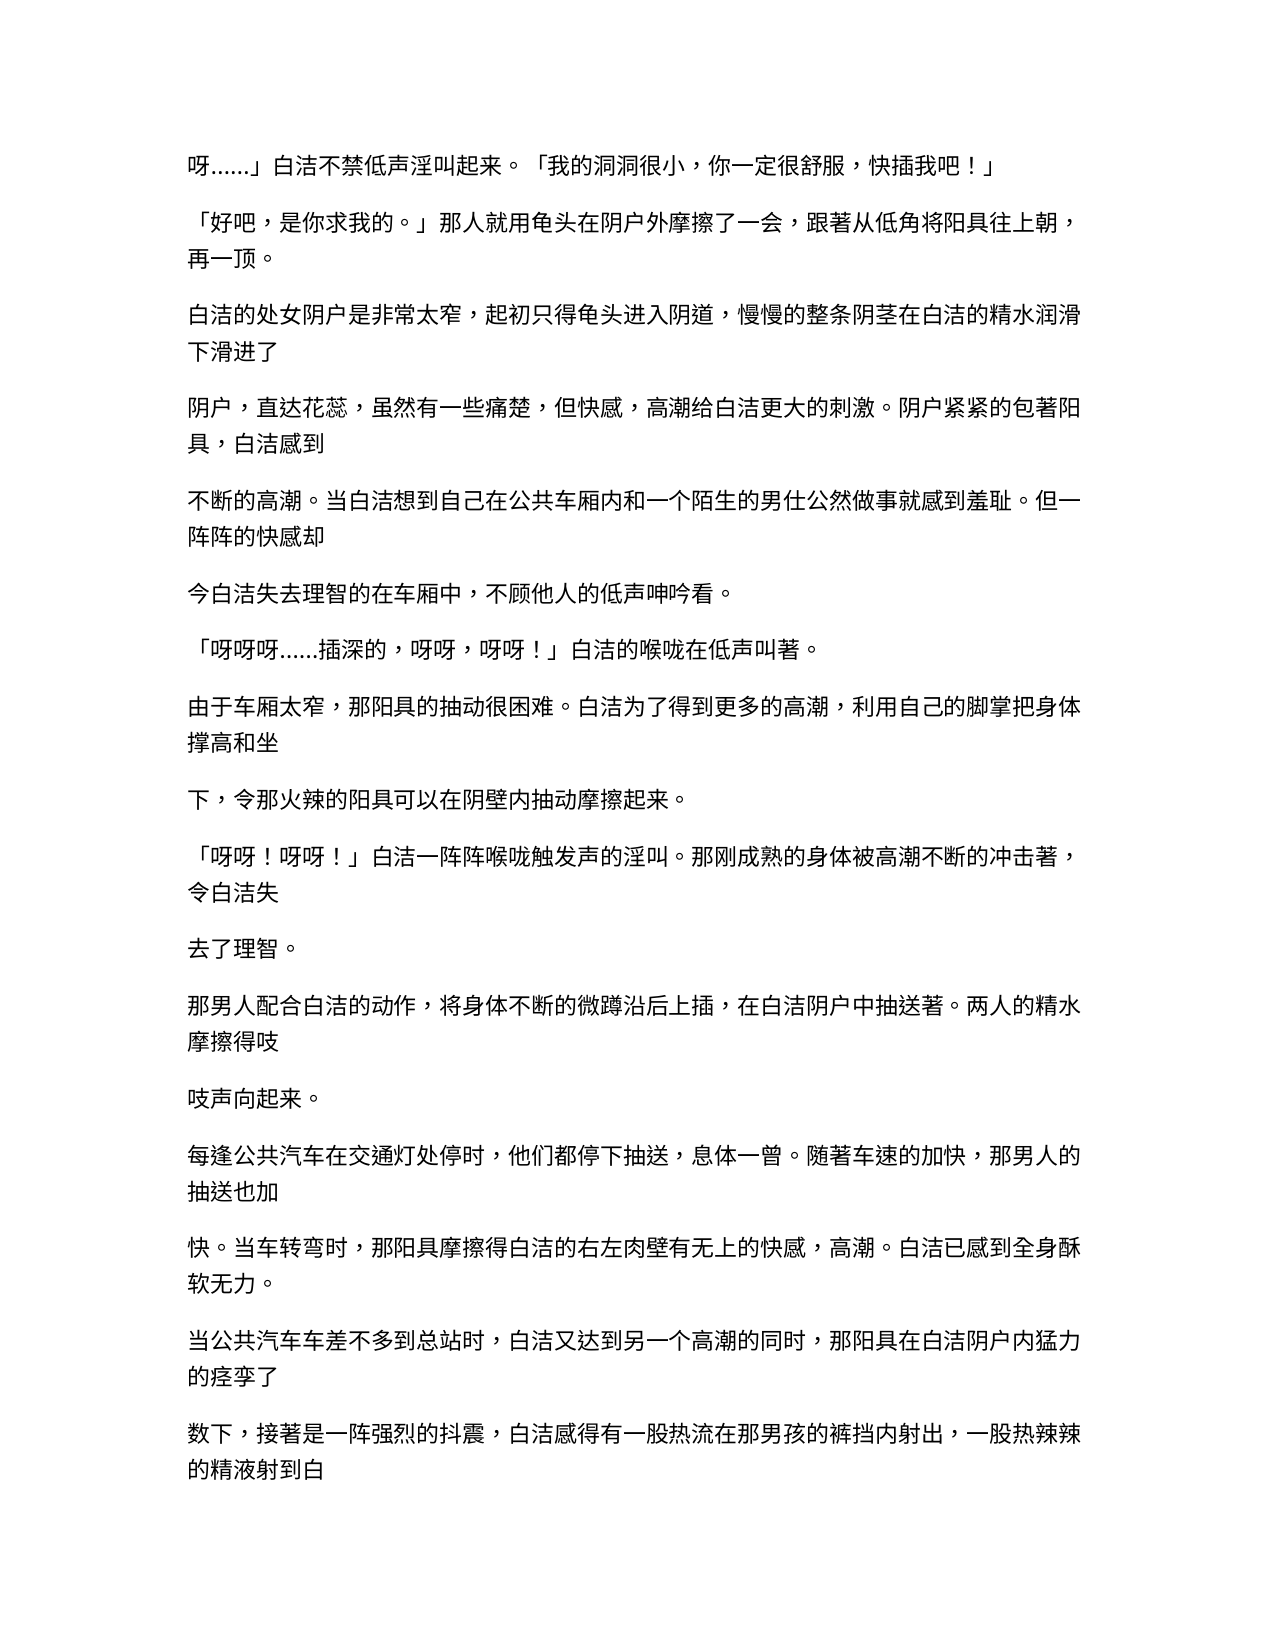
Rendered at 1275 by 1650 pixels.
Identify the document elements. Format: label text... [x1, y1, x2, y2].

text 数下，接著是一阵强烈的抖震，白洁感得有一股热流在那男孩的裤挡内射出，一股热辣辣的精液射到白 [187, 1418, 1087, 1485]
text 去了理智。 [187, 933, 1087, 964]
text 今白洁失去理智的在车厢中，不顾他人的低声呻吟看。 [187, 578, 1087, 609]
text 当公共汽车车差不多到总站时，白洁又达到另一个高潮的同时，那阳具在白洁阴户内猛力的痉孪了 [187, 1325, 1087, 1392]
text 「好吧，是你求我的。」那人就用龟头在阴户外摩擦了一会，跟著从低角将阳具往上朝，再一顶。 [187, 207, 1087, 274]
text 由于车厢太窄，那阳具的抽动很困难。白洁为了得到更多的高潮，利用自己的脚掌把身体撑高和坐 [187, 691, 1087, 758]
text 下，令那火辣的阳具可以在阴壁内抽动摩擦起来。 [187, 784, 1087, 815]
text 每逢公共汽车在交通灯处停时，他们都停下抽送，息体一曾。随著车速的加快，那男人的抽送也加 [187, 1139, 1087, 1207]
text 阴户，直达花蕊，虽然有一些痛楚，但快感，高潮给白洁更大的刺激。阴户紧紧的包著阳具，白洁感到 [187, 392, 1087, 459]
text 「呀呀呀……插深的，呀呀，呀呀！」白洁的喉咙在低声叫著。 [187, 634, 1087, 666]
text 吱声向起来。 [187, 1083, 1087, 1114]
text 那男人配合白洁的动作，将身体不断的微蹲沿后上插，在白洁阴户中抽送著。两人的精水摩擦得吱 [187, 990, 1087, 1057]
text 快。当车转弯时，那阳具摩擦得白洁的右左肉壁有无上的快感，高潮。白洁已感到全身酥软无力。 [187, 1232, 1087, 1299]
text 呀……」白洁不禁低声淫叫起来。「我的洞洞很小，你一定很舒服，快插我吧！」 [187, 150, 1087, 181]
text 不断的高潮。当白洁想到自己在公共车厢内和一个陌生的男仕公然做事就感到羞耻。但一阵阵的快感却 [187, 485, 1087, 552]
text 白洁的处女阴户是非常太窄，起初只得龟头进入阴道，慢慢的整条阴茎在白洁的精水润滑下滑进了 [187, 299, 1087, 367]
text 「呀呀！呀呀！」白洁一阵阵喉咙触发声的淫叫。那刚成熟的身体被高潮不断的冲击著，令白洁失 [187, 841, 1087, 908]
